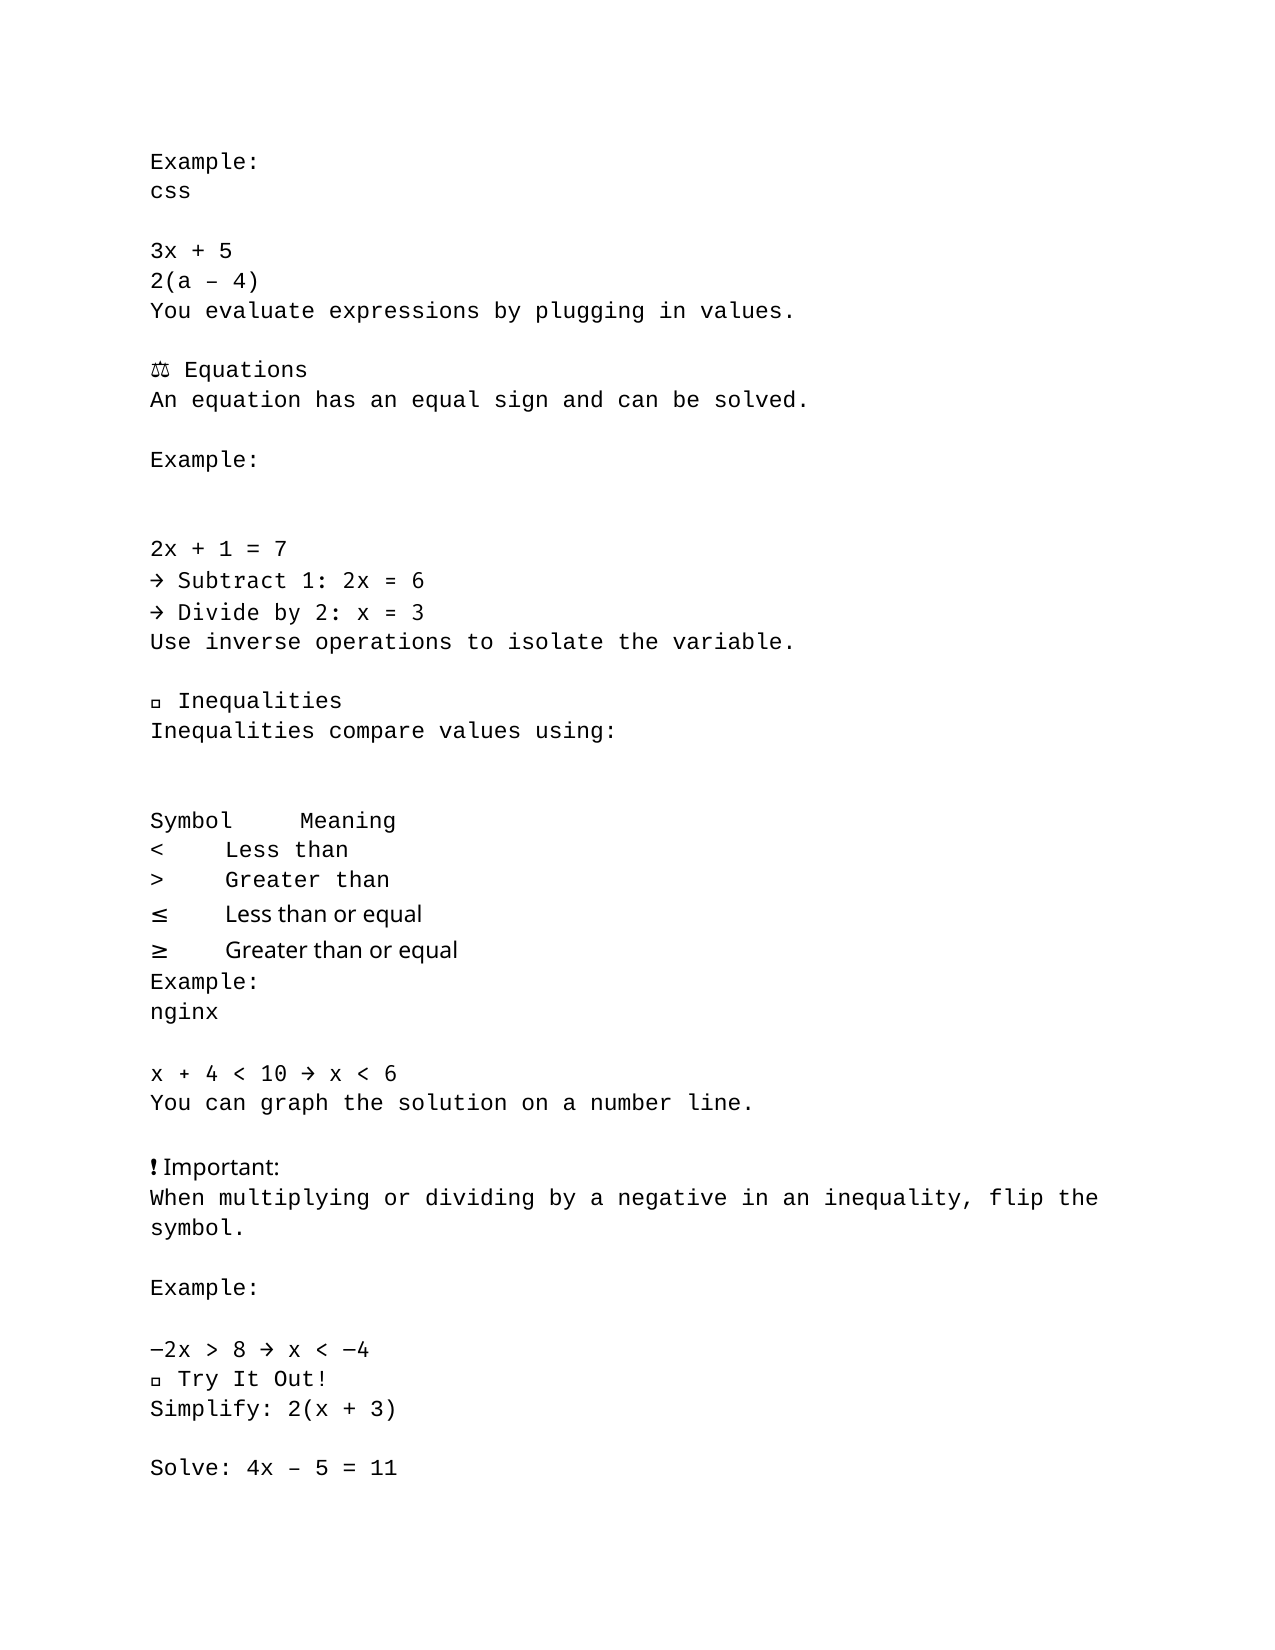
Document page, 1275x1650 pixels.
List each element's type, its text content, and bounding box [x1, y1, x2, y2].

text Example: [150, 970, 1125, 996]
text nginx [150, 1000, 1125, 1026]
text 🔺 Inequalities [150, 690, 1125, 716]
text Use inverse operations to isolate the variable. [150, 630, 1125, 656]
text Inequalities compare values using: [150, 719, 1125, 746]
text ⚖️ Equations [150, 358, 1125, 384]
text –2x > 8 → x < –4 [150, 1336, 1125, 1363]
text → Subtract 1: 2x = 6 [150, 567, 1125, 594]
text ❗ Important: [150, 1151, 1125, 1182]
text x + 4 < 10 → x < 6 [150, 1059, 1125, 1087]
text 2x + 1 = 7 [150, 537, 1125, 563]
text Solve: 4x – 5 = 11 [150, 1457, 1125, 1482]
text < Less than [150, 839, 1125, 865]
text An equation has an equal sign and can be solved. [150, 388, 1125, 414]
text css [150, 180, 1125, 206]
text Example: [150, 1276, 1125, 1302]
text ≤ Less than or equal [150, 898, 1125, 929]
text Symbol Meaning [150, 809, 1125, 835]
text You can graph the solution on a number line. [150, 1091, 1125, 1117]
text 2(a – 4) [150, 269, 1125, 295]
text → Divide by 2: x = 3 [150, 599, 1125, 626]
text 🧠 Try It Out! [150, 1367, 1125, 1393]
text You evaluate expressions by plugging in values. [150, 299, 1125, 325]
text ≥ Greater than or equal [150, 934, 1125, 966]
text > Greater than [150, 868, 1125, 894]
text Example: [150, 150, 1125, 176]
text 3x + 5 [150, 239, 1125, 265]
text Example: [150, 448, 1125, 474]
text When multiplying or dividing by a negative in an inequality, flip the symbol. [150, 1187, 1125, 1242]
text Simplify: 2(x + 3) [150, 1397, 1125, 1423]
